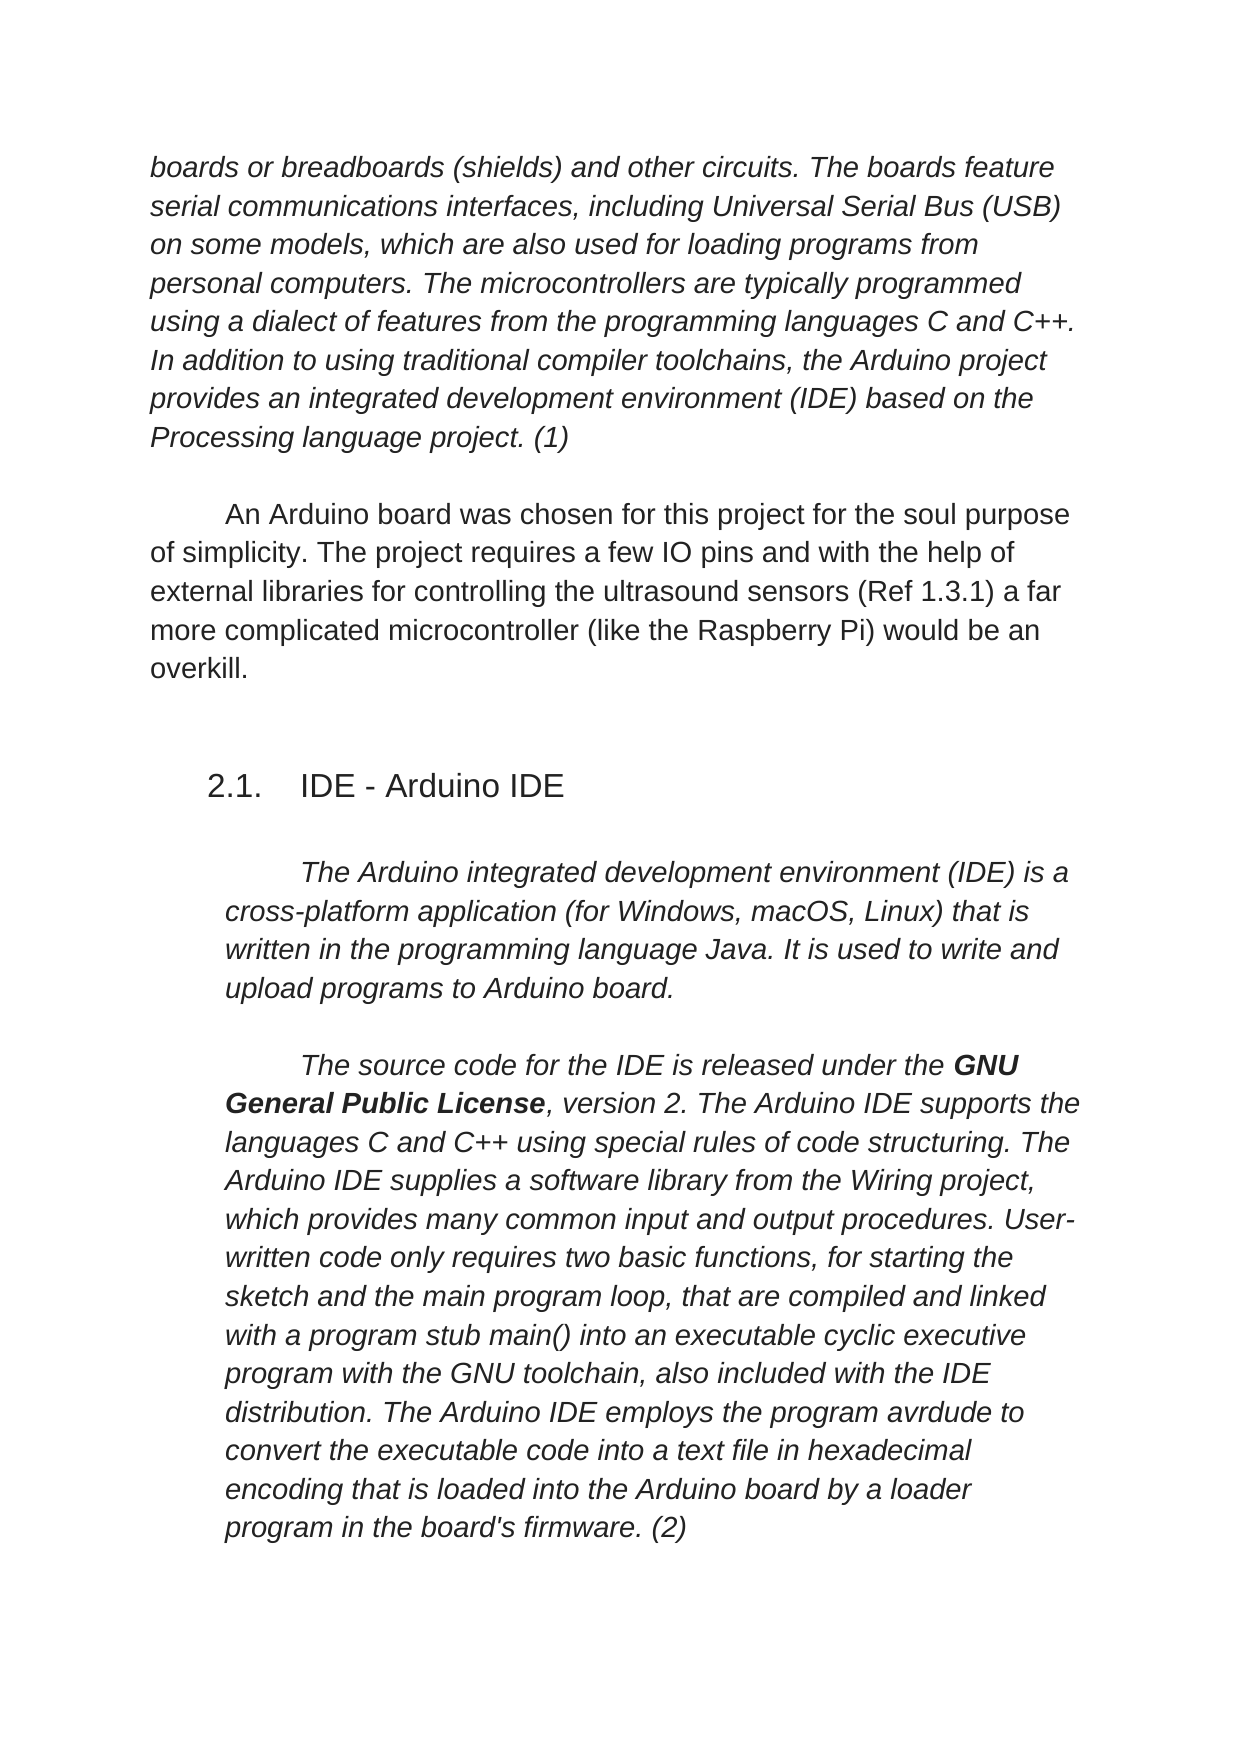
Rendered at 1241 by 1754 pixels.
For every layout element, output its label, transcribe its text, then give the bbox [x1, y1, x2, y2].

text An Arduino board was chosen for this project for the soul purpose of simplicity. The project requires a few IO pins and with the help of external libraries for controlling the ultrasound sensors (Ref 1.3.1) a far more complicated microcontroller (like the Raspberry Pi) would be an overkill. [150, 497, 1090, 684]
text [150, 150, 1090, 453]
text The Arduino integrated development environment (IDE) is a cross-platform application (for Windows, macOS, Linux) that is written in the programming language Java. It is used to write and upload programs to Arduino board. The source code for the IDE is released under the GNU General Public License, version 2. The Arduino IDE supports the languages C and C++ using special rules of code structuring. The Arduino IDE supplies a software library from the Wiring project, which provides many common input and output procedures. User-written code only requires two basic functions, for starting the sketch and the main program loop, that are compiled and linked with a program stub main() into an executable cyclic executive program with the GNU toolchain, also included with the IDE distribution. The Arduino IDE employs the program avrdude to convert the executable code into a text file in hexadecimal encoding that is loaded into the Arduino board by a loader program in the board's firmware. (2) [225, 855, 1090, 1544]
subtitle IDE - Arduino IDE [262, 766, 1090, 804]
